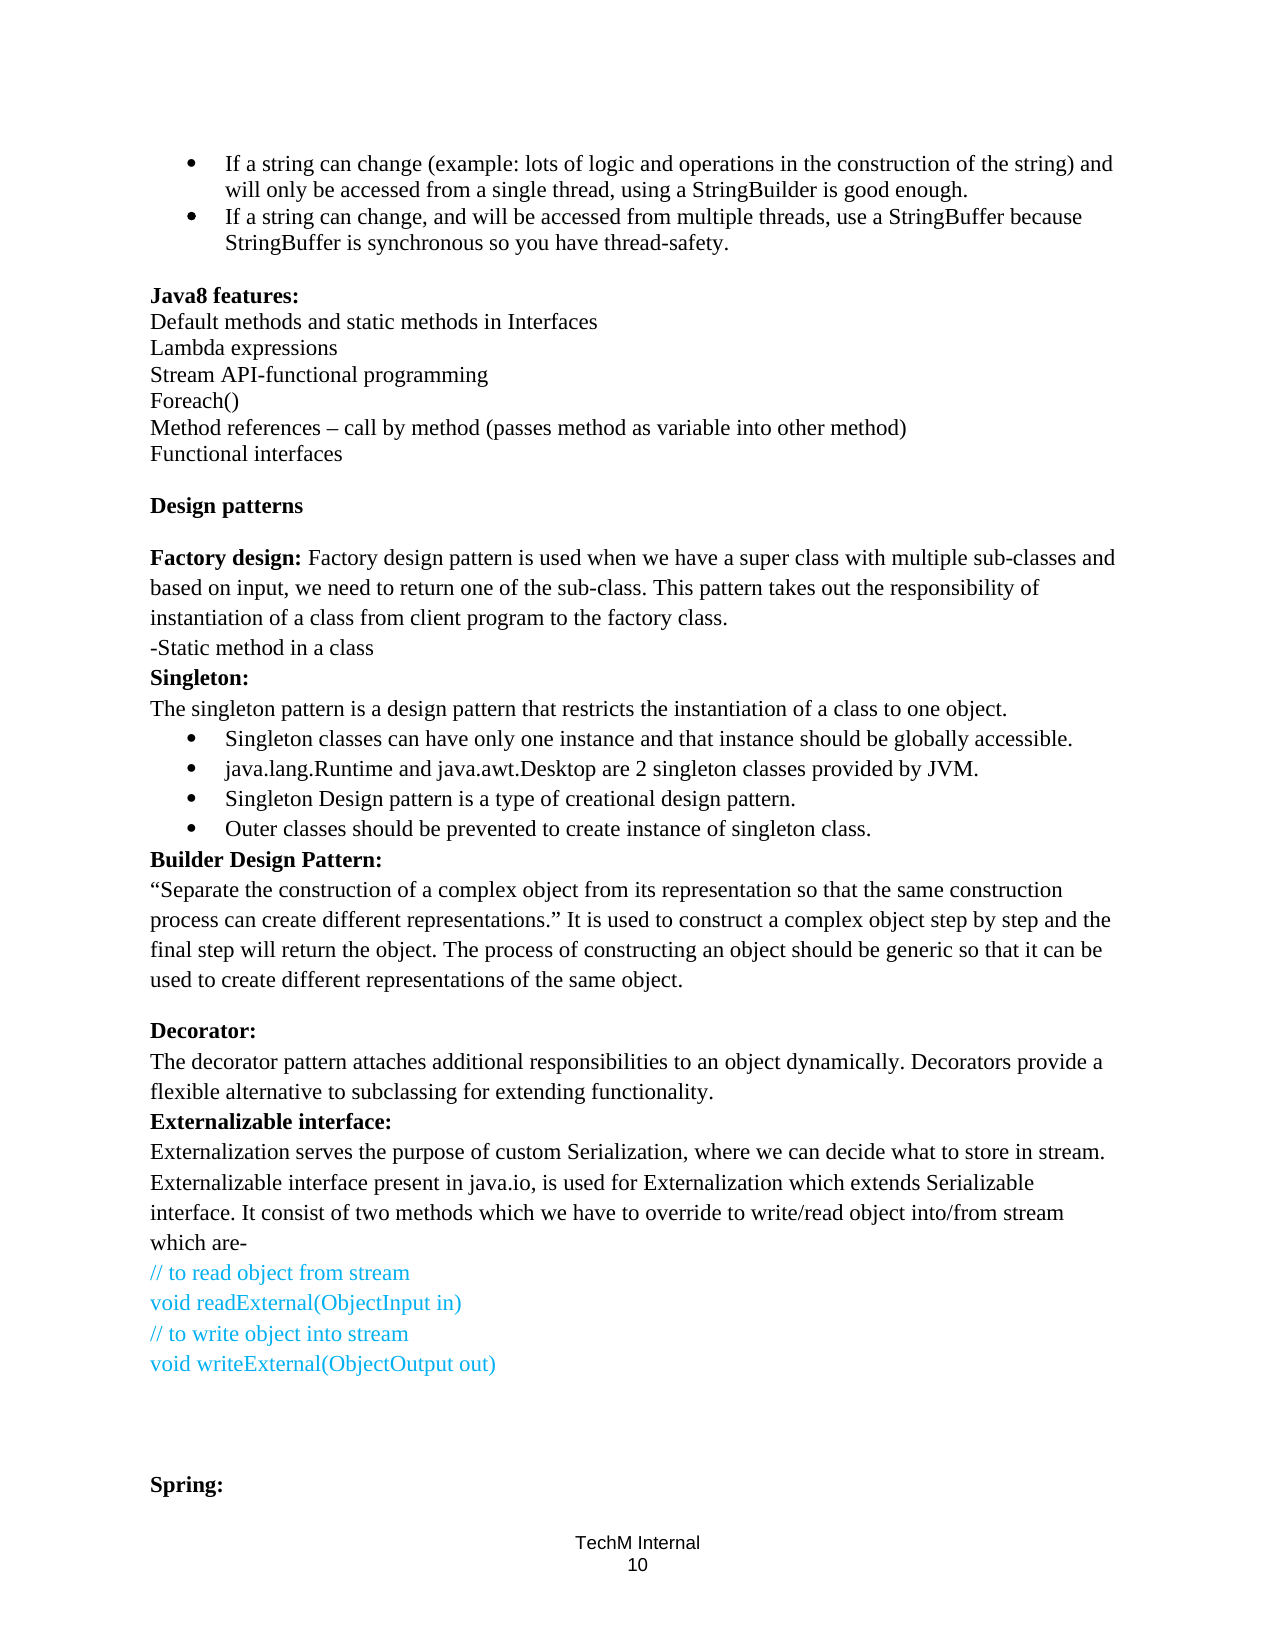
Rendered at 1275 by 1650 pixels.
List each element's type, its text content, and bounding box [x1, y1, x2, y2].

text Method references – call by method (passes method as variable into other method) [150, 413, 1125, 440]
text Singleton: [150, 664, 1125, 691]
list Singleton Design pattern is a type of creational design pattern. [187, 785, 1125, 812]
text // to read object from stream [150, 1259, 1125, 1286]
text Externalizable interface present in java.io, is used for Externalization which extends Serializable interface. It consist of two methods which we have to override to write/read object into/from stream which are- [150, 1169, 1125, 1255]
text // to write object into stream [150, 1320, 1125, 1346]
text Lambda expressions [150, 334, 1125, 361]
list Outer classes should be prevented to create instance of singleton class. [187, 816, 1125, 842]
text Design patterns [150, 493, 1125, 519]
text Factory design: Factory design pattern is used when we have a super class with multiple sub-classes and based on input, we need to return one of the sub-class. This pattern takes out the responsibility of instantiation of a class from client program to the factory class. [150, 544, 1125, 630]
text “Separate the construction of a complex object from its representation so that the same construction process can create different representations.” It is used to construct a complex object step by step and the final step will return the object. The process of constructing an object should be generic so that it can be used to create different representations of the same object. [150, 876, 1125, 993]
list If a string can change (example: lots of logic and operations in the construction of the string) and will only be accessed from a single thread, using a StringBuilder is good enough. [187, 150, 1125, 203]
list If a string can change, and will be accessed from multiple threads, use a StringBuffer because StringBuffer is synchronous so you have thread-safety. [187, 203, 1125, 255]
text void readExternal(ObjectInput in) [150, 1289, 1125, 1316]
text Functional interfaces [150, 440, 1125, 466]
text Default methods and static methods in Interfaces [150, 308, 1125, 334]
text Foreach() [150, 387, 1125, 413]
text -Static method in a class [150, 634, 1125, 661]
text Externalizable interface: [150, 1108, 1125, 1134]
text Externalization serves the purpose of custom Serialization, where we can decide what to store in stream. [150, 1138, 1125, 1165]
text The singleton pattern is a design pattern that restricts the instantiation of a class to one object. [150, 695, 1125, 721]
text void writeExternal(ObjectOutput out) [150, 1350, 1125, 1376]
list java.lang.Runtime and java.awt.Desktop are 2 singleton classes provided by JVM. [187, 755, 1125, 781]
text Builder Design Pattern: [150, 846, 1125, 872]
text Decorator: [150, 1018, 1125, 1044]
text Java8 features: [150, 282, 1125, 308]
text Stream API-functional programming [150, 361, 1125, 387]
text The decorator pattern attaches additional responsibilities to an object dynamically. Decorators provide a flexible alternative to subclassing for extending functionality. [150, 1048, 1125, 1104]
list Singleton classes can have only one instance and that instance should be globally accessible. [187, 725, 1125, 751]
text Spring: [150, 1471, 1125, 1497]
